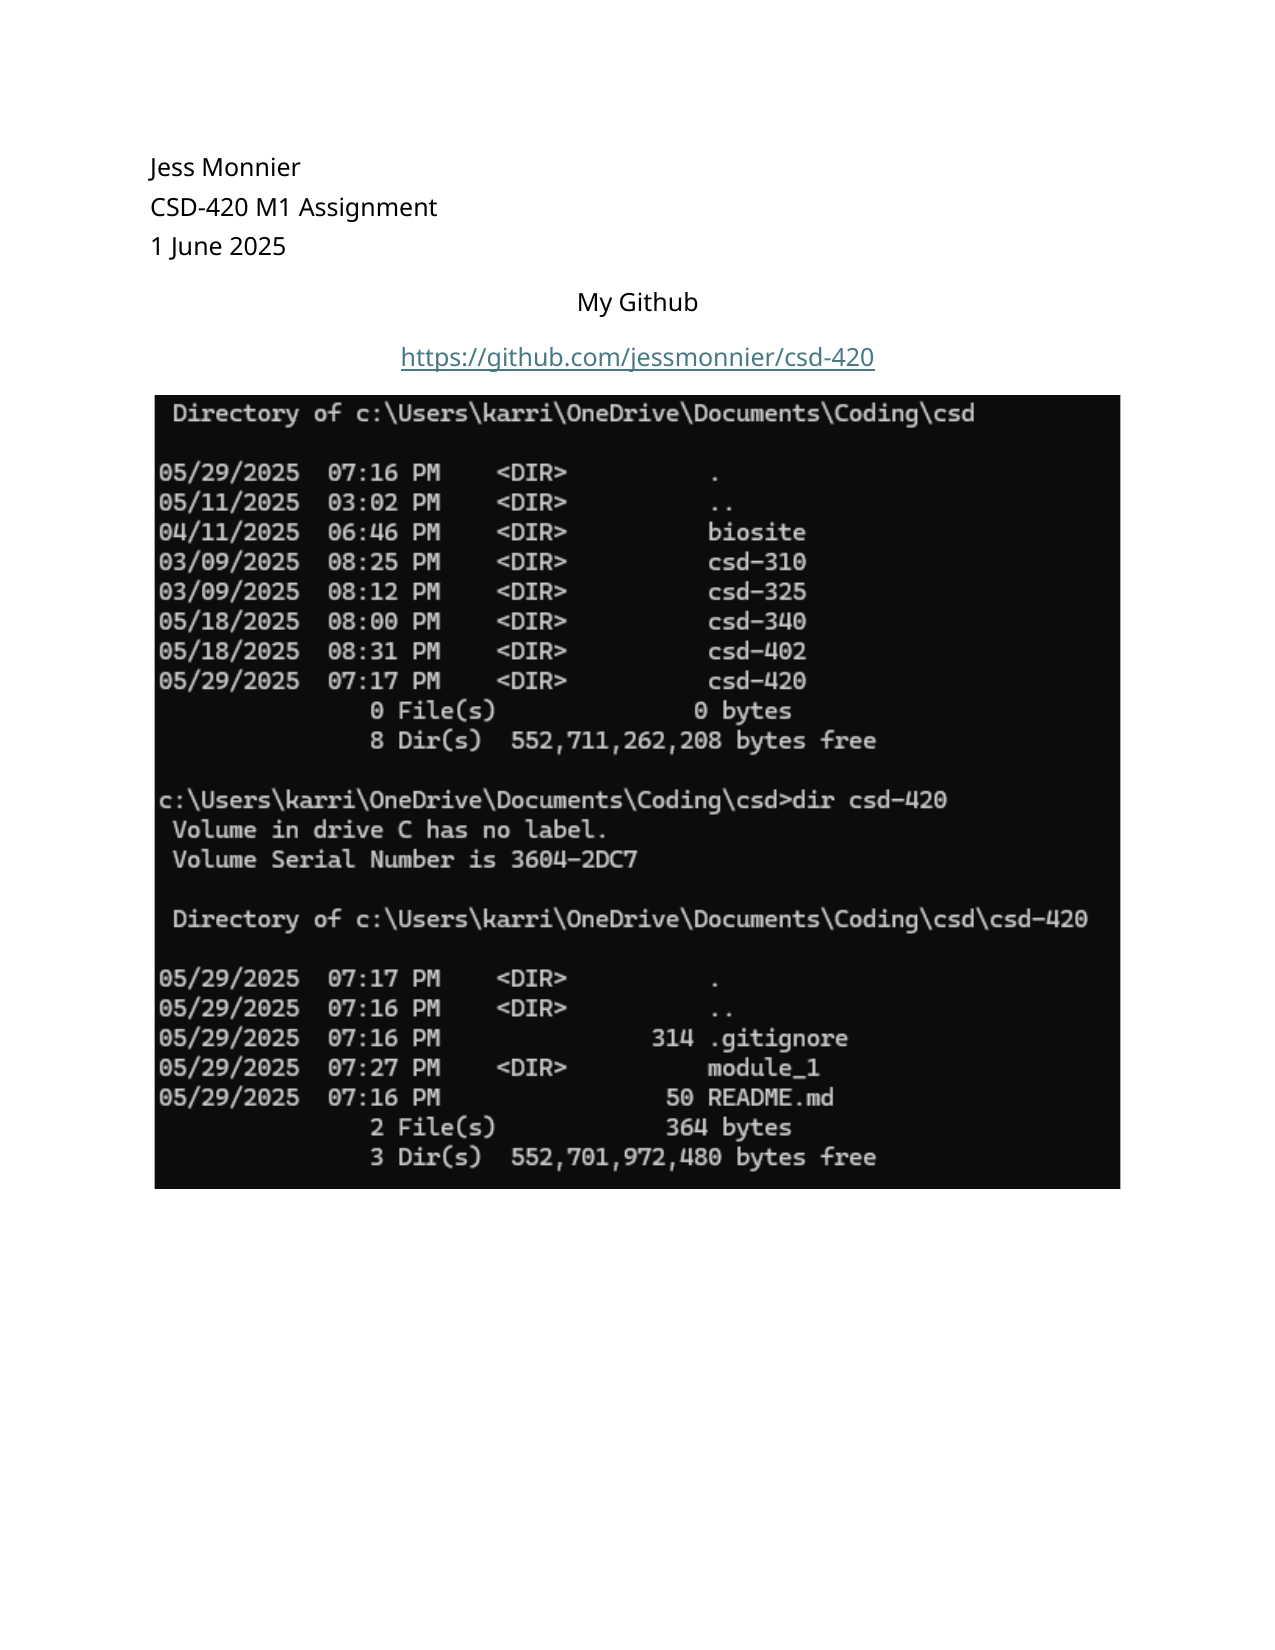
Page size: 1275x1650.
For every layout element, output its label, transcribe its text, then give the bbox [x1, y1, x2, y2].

text 1 June 2025 [150, 228, 1125, 262]
text CSD-420 M1 Assignment [150, 189, 1125, 223]
picture [154, 395, 1121, 1189]
text Jess Monnier [150, 150, 1125, 184]
text https://github.com/jessmonnier/csd-420 [150, 340, 1125, 374]
text My Github [150, 284, 1125, 318]
